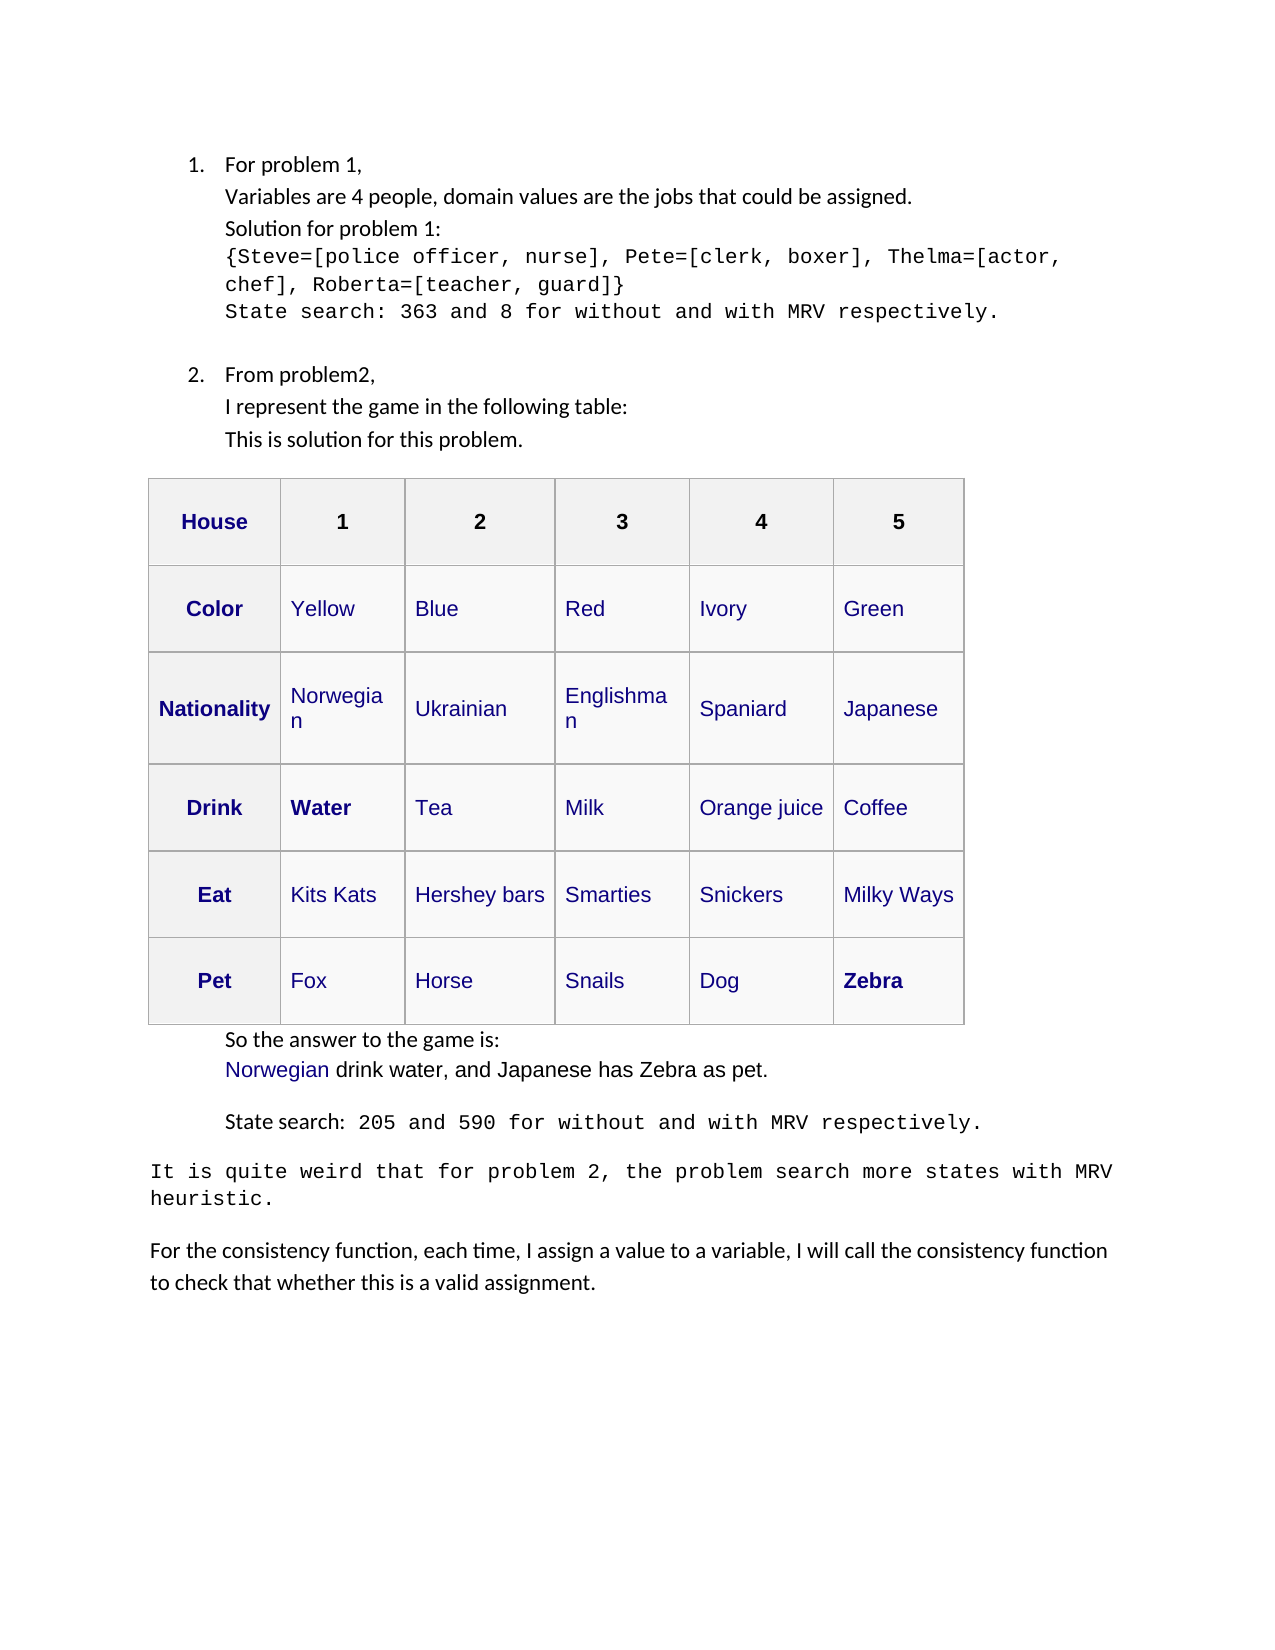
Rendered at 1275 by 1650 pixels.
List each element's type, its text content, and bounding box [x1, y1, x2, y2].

table_cell Norwegian [281, 653, 404, 763]
table_cell Milky Ways [834, 852, 963, 937]
table_cell Eat [149, 852, 280, 937]
table_cell Snails [556, 938, 689, 1023]
table_cell Zebra [834, 938, 963, 1023]
table_header 1 [281, 479, 404, 564]
table_cell Snickers [690, 852, 833, 937]
table_header 5 [834, 479, 963, 564]
text It is quite weird that for problem 2, the problem search more states with MRV heuristic. [150, 1161, 1125, 1212]
table_cell Japanese [834, 653, 963, 763]
text For the consistency function, each time, I assign a value to a variable, I will call the consistency function to check that whether this is a valid assignment. [150, 1236, 1125, 1296]
table_cell Blue [406, 566, 554, 651]
table_cell Nationality [149, 653, 280, 763]
list For problem 1, [187, 150, 1125, 178]
list I represent the game in the following table: [225, 392, 1125, 421]
table_header House [149, 479, 280, 564]
table_cell Color [149, 566, 280, 651]
table_cell Water [281, 765, 404, 850]
table_header 4 [690, 479, 833, 564]
list Solution for problem 1: [225, 214, 1125, 242]
list Variables are 4 people, domain values are the jobs that could be assigned. [225, 182, 1125, 210]
table_header 3 [556, 479, 689, 564]
table_cell Yellow [281, 566, 404, 651]
table_cell Pet [149, 938, 280, 1023]
text State search: 205 and 590 for without and with MRV respectively. [150, 1107, 1125, 1136]
table_cell Drink [149, 765, 280, 850]
table_cell Red [556, 566, 689, 651]
table_cell Spaniard [690, 653, 833, 763]
list Norwegian drink water, and Japanese has Zebra as pet. [225, 1057, 1125, 1082]
table_cell Coffee [834, 765, 963, 850]
table_cell Ukrainian [406, 653, 554, 763]
list State search: 363 and 8 for without and with MRV respectively. [225, 301, 1125, 324]
table_cell Orange juice [690, 765, 833, 850]
table_cell Englishman [556, 653, 689, 763]
table_cell Smarties [556, 852, 689, 937]
table_cell Green [834, 566, 963, 651]
list {Steve=[police officer, nurse], Pete=[clerk, boxer], Thelma=[actor, chef], Roberta=[teacher, guard]} [225, 247, 1125, 297]
table_header 2 [406, 479, 554, 564]
list So the answer to the game is: [225, 1025, 1125, 1053]
table_cell Kits Kats [281, 852, 404, 937]
table_cell Tea [406, 765, 554, 850]
table_cell Ivory [690, 566, 833, 651]
list From problem2, [187, 360, 1125, 388]
table_cell Hershey bars [406, 852, 554, 937]
table_cell Milk [556, 765, 689, 850]
table_cell Dog [690, 938, 833, 1023]
table_cell Horse [406, 938, 554, 1023]
list This is solution for this problem. [225, 425, 1125, 453]
table_cell Fox [281, 938, 404, 1023]
